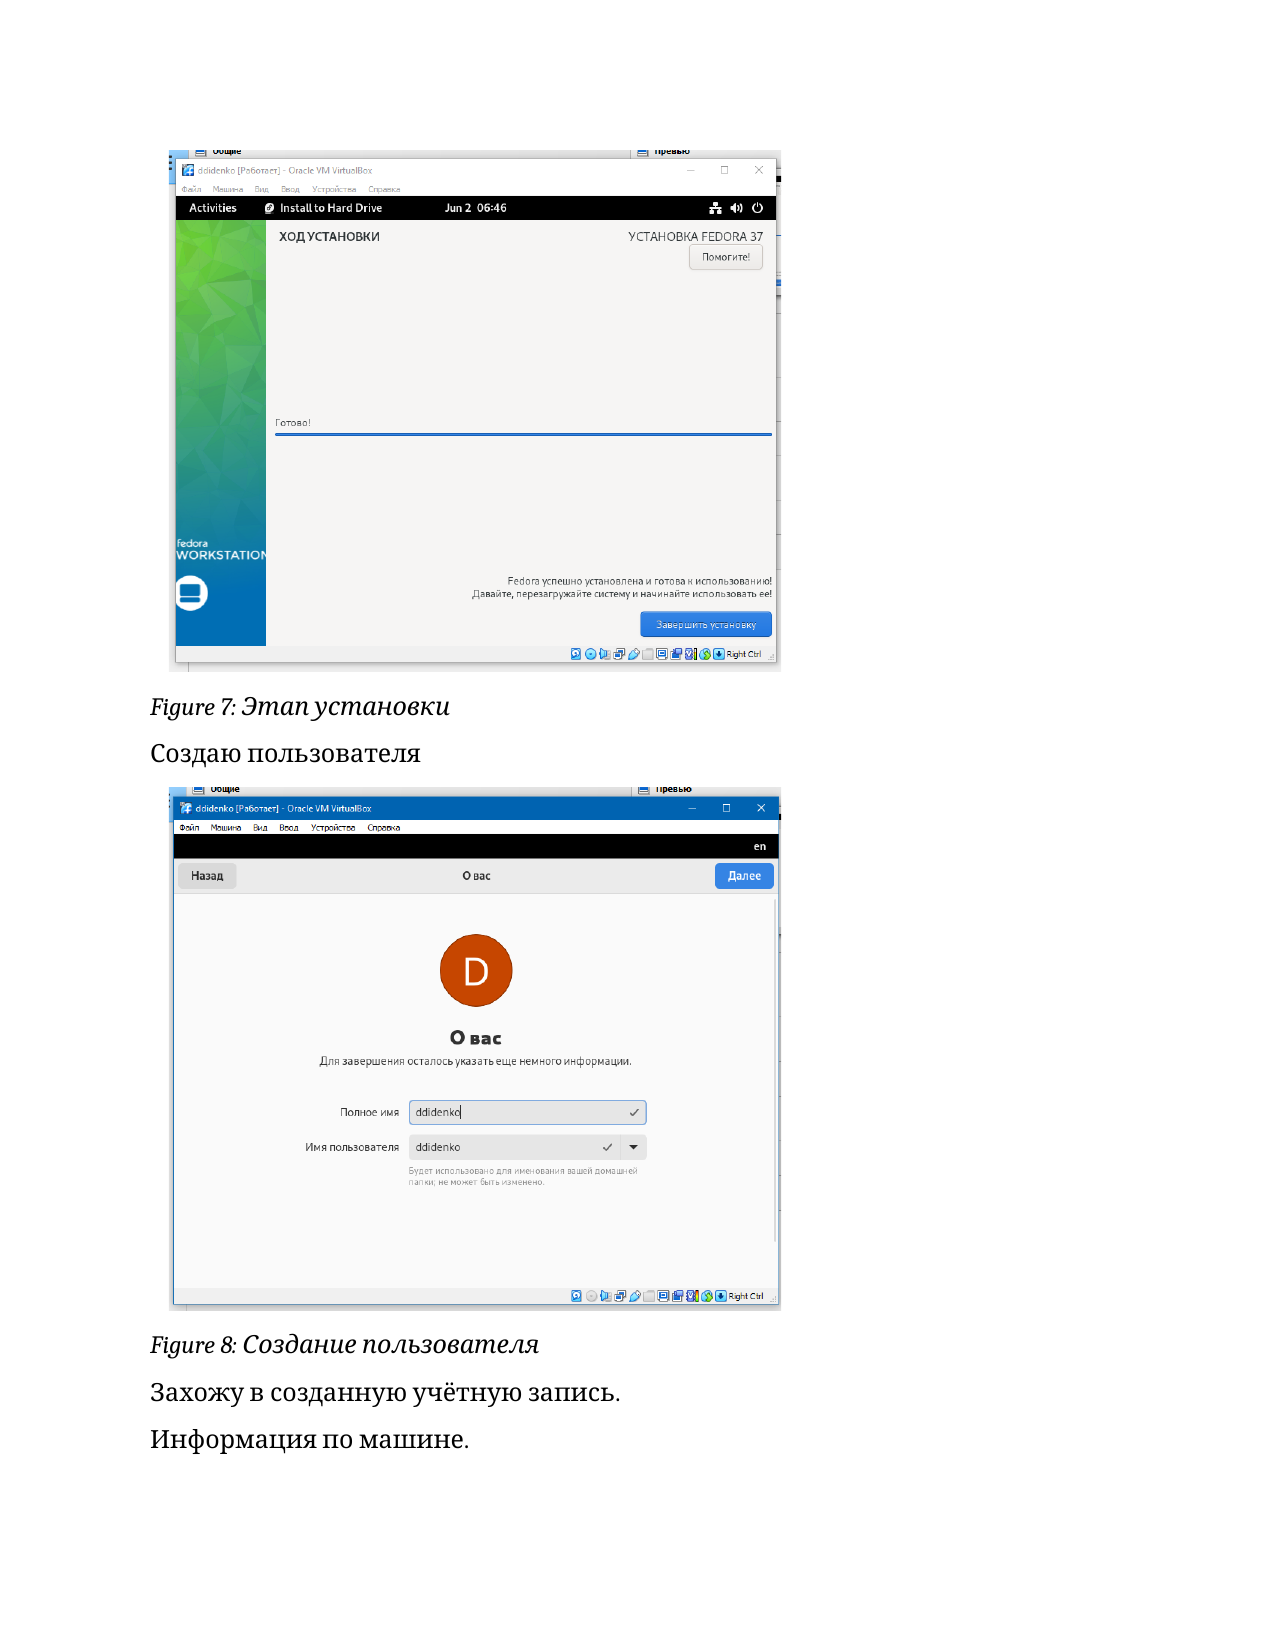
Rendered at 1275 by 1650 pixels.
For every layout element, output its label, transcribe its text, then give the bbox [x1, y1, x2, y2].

text Информация по машине. [150, 1426, 1125, 1455]
picture [168, 150, 782, 672]
text Создаю пользователя [150, 740, 1125, 769]
text Figure 7: Этап установки [150, 693, 1125, 721]
text Захожу в созданную учётную запись. [150, 1379, 1125, 1407]
picture [168, 787, 782, 1311]
text Figure 8: Создание пользователя [150, 1331, 1125, 1360]
